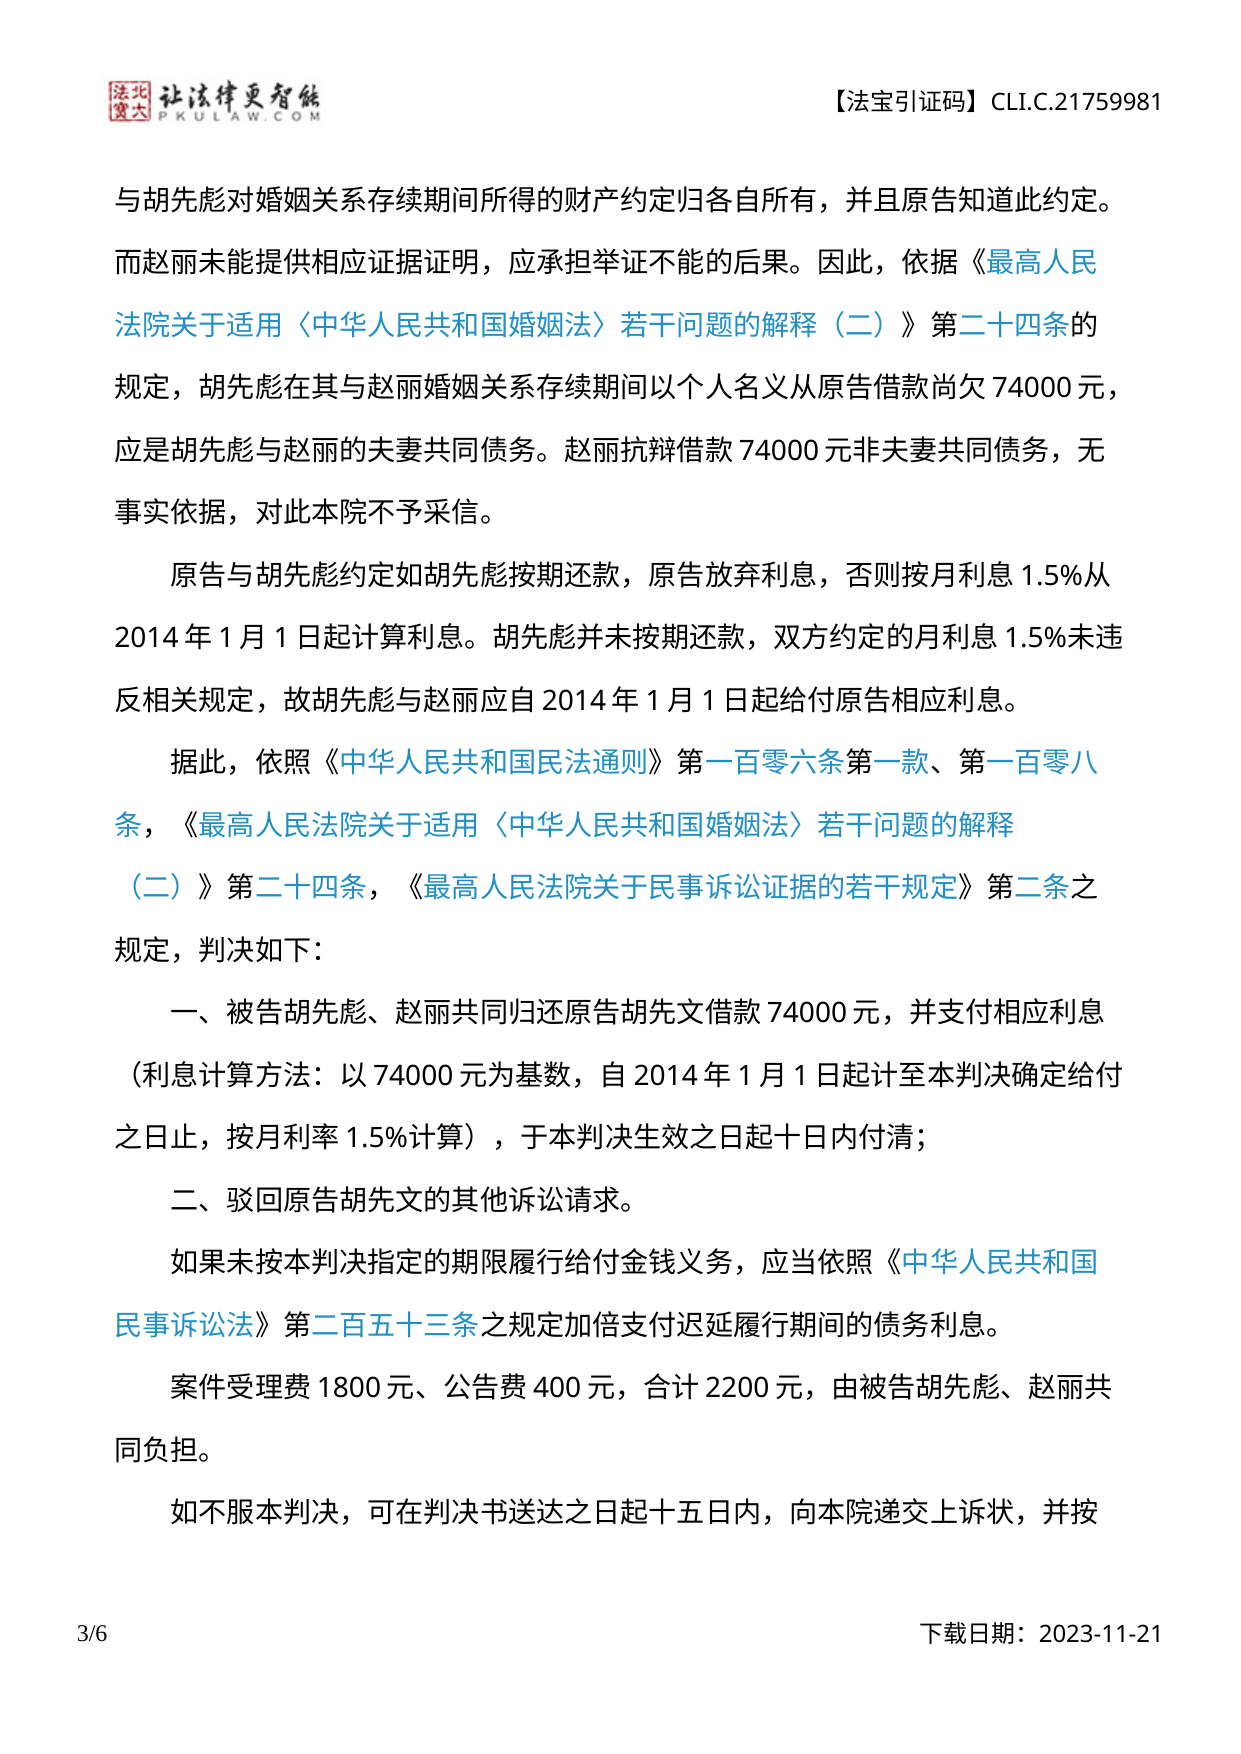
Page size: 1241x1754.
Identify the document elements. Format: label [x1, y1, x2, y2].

text [114, 156, 1126, 1531]
picture [76, 75, 361, 126]
